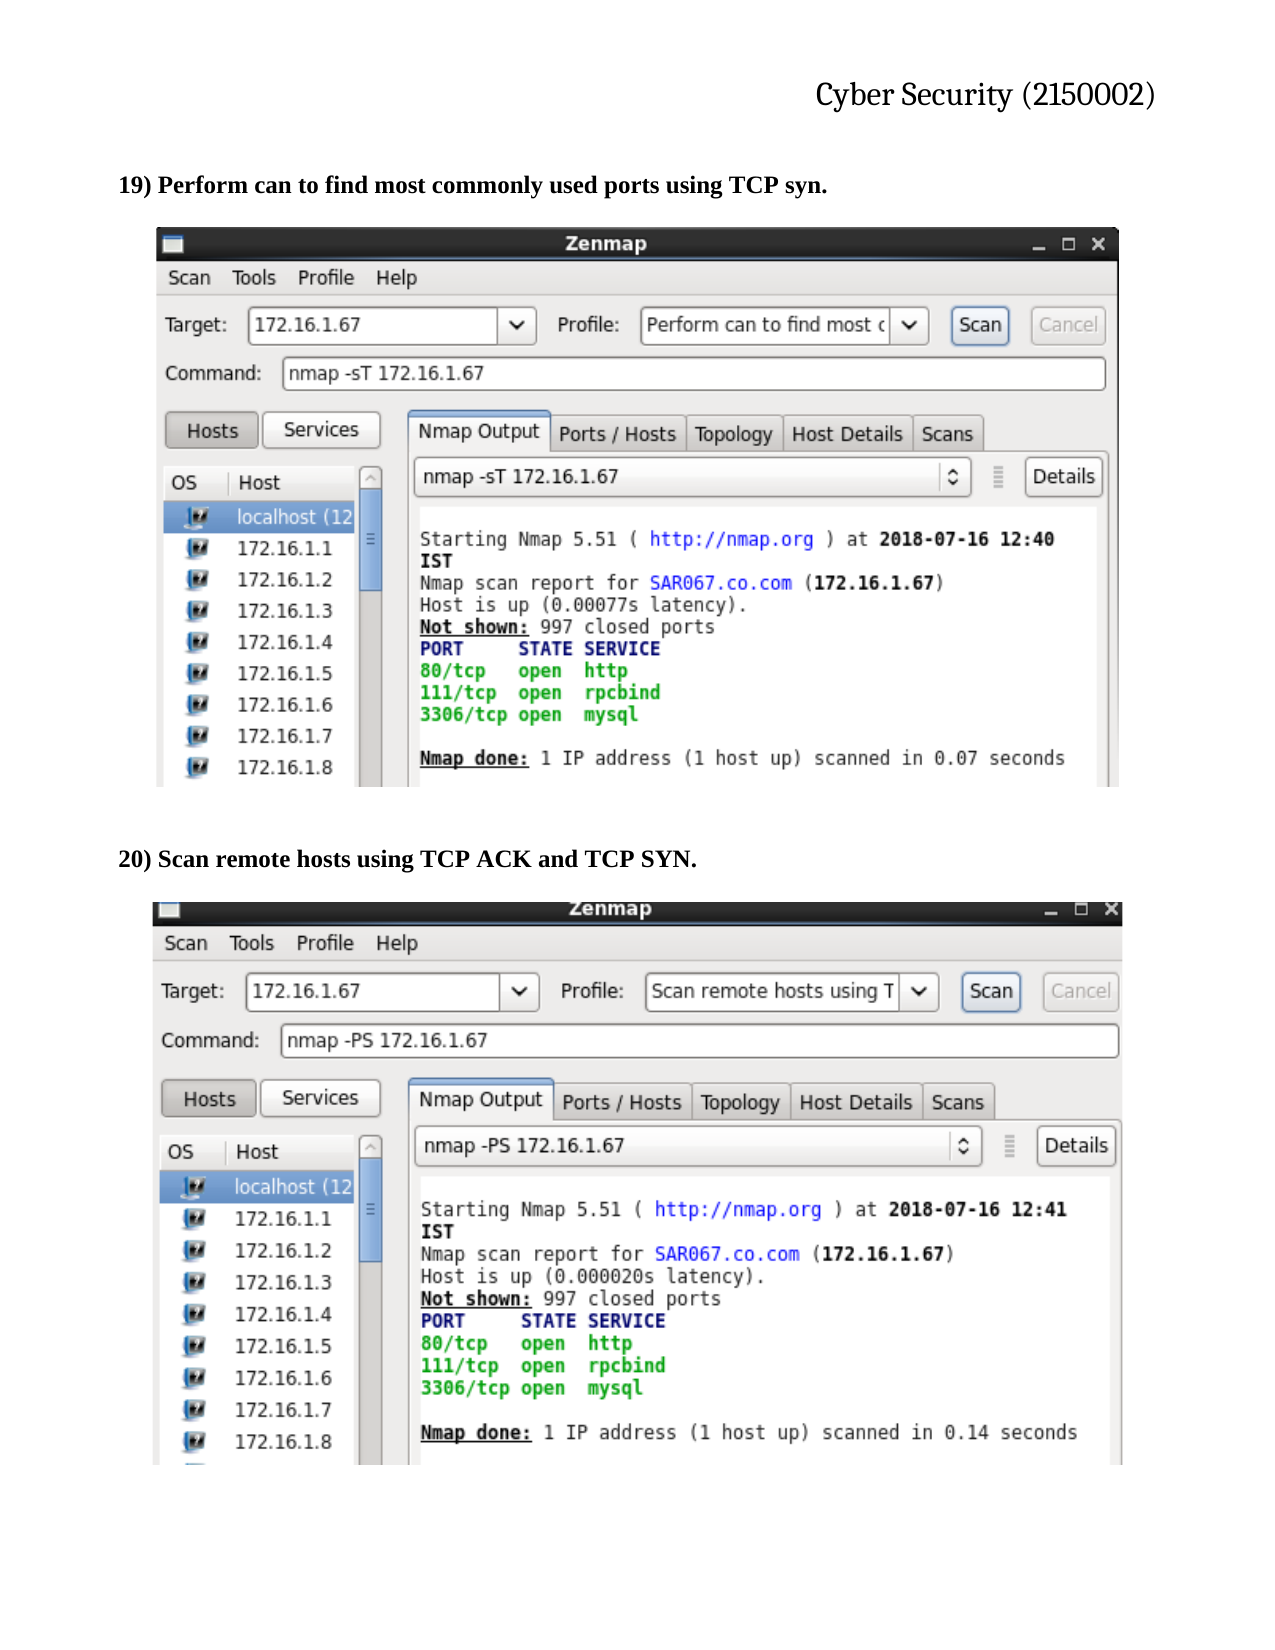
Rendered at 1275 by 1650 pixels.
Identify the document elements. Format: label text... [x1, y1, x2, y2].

picture [152, 902, 1123, 1465]
picture [156, 227, 1119, 787]
text 20) Scan remote hosts using TCP ACK and TCP SYN. [118, 844, 1157, 873]
text 19) Perform can to find most commonly used ports using TCP syn. [118, 170, 1157, 199]
